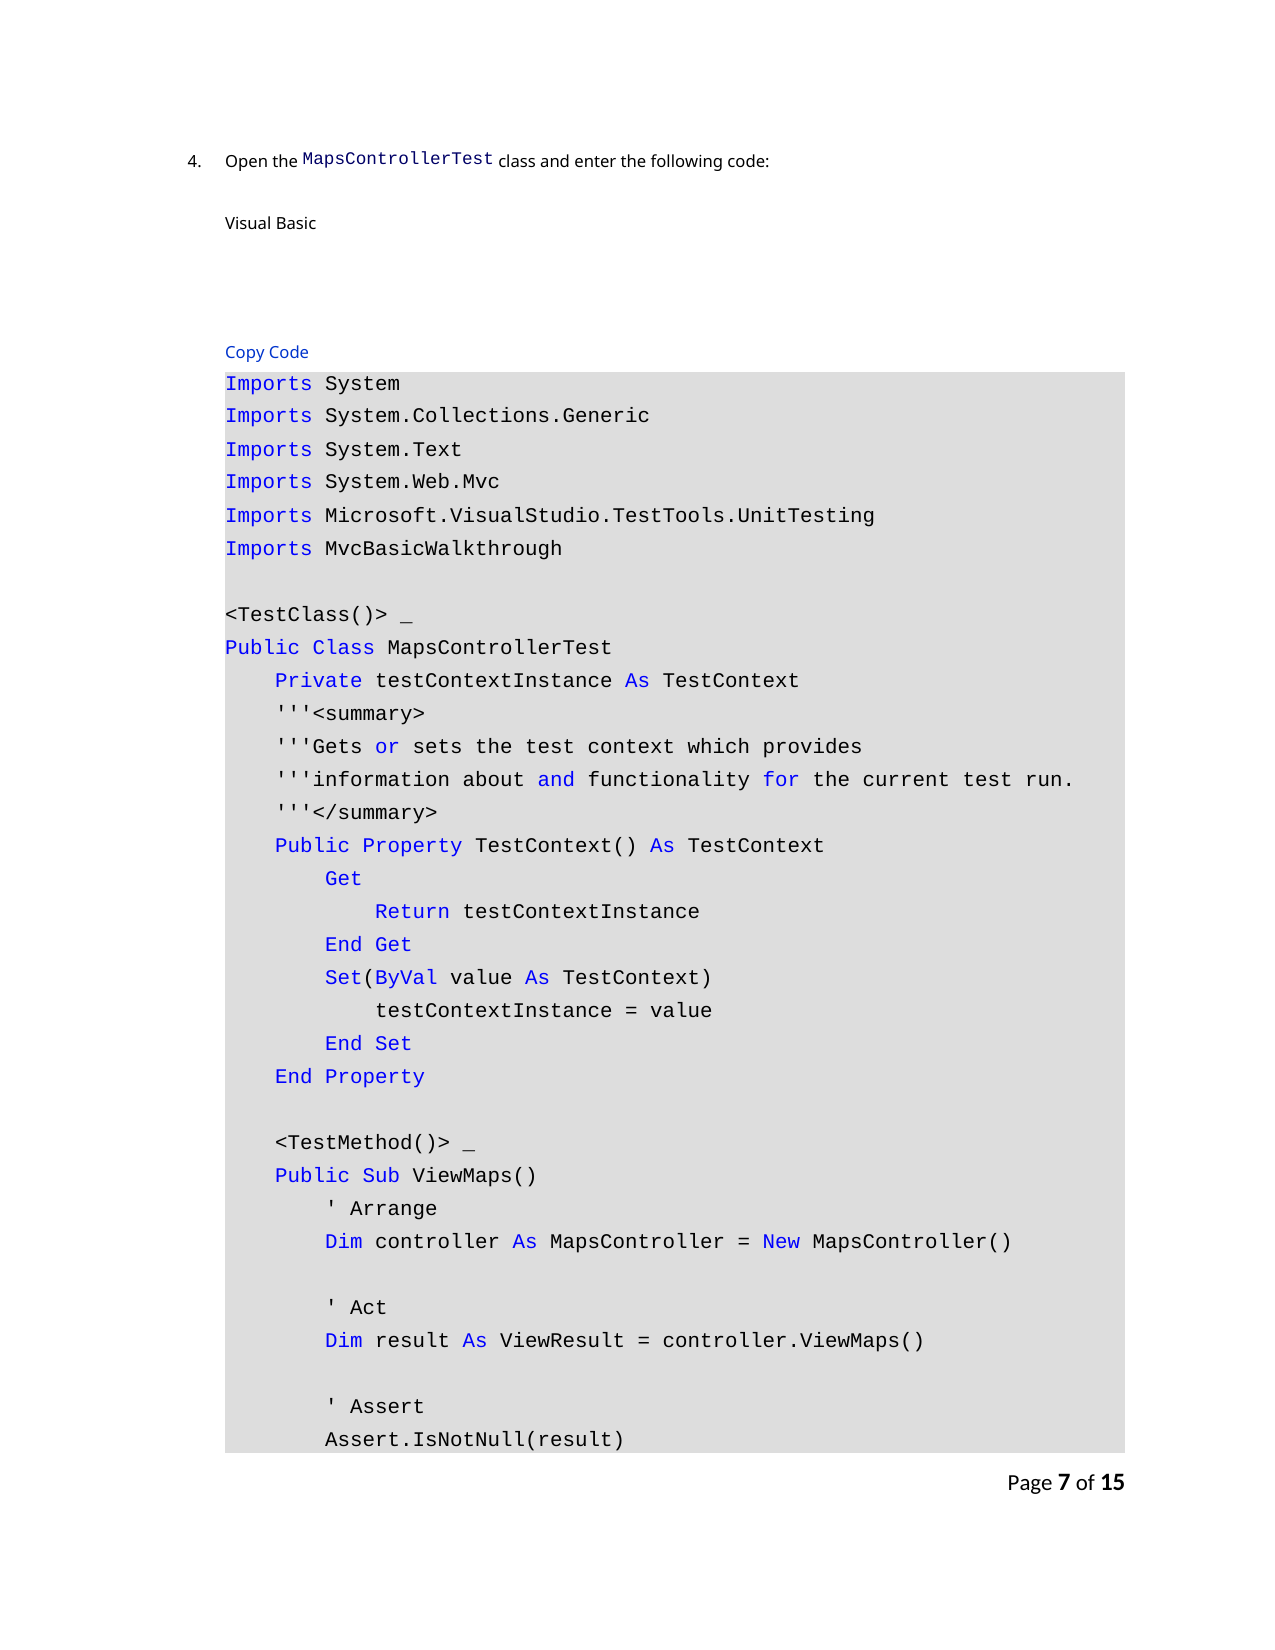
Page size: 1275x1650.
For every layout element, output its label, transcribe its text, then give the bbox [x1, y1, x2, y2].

text testContextInstance = value [225, 1000, 1125, 1023]
text Imports Microsoft.VisualStudio.TestTools.UnitTesting [225, 504, 1125, 528]
text Private testContextInstance As TestContext [225, 670, 1125, 693]
text Imports MvcBasicWalkthrough [225, 538, 1125, 561]
text <TestClass()> _ [225, 604, 1125, 627]
text ' Arrange [225, 1198, 1125, 1222]
text Imports System.Text [225, 438, 1125, 462]
text Public Sub ViewMaps() [225, 1165, 1125, 1189]
text Imports System [225, 372, 1125, 396]
text '''<summary> [225, 703, 1125, 726]
text Imports System.Web.Mvc [225, 472, 1125, 495]
text Dim controller As MapsController = New MapsController() [225, 1231, 1125, 1255]
text Return testContextInstance [225, 901, 1125, 924]
text Dim result As ViewResult = controller.ViewMaps() [225, 1330, 1125, 1354]
text ' Act [225, 1297, 1125, 1321]
text '''Gets or sets the test context which provides [225, 736, 1125, 759]
list Open the MapsControllerTest class and enter the following code: [187, 150, 1125, 173]
text Assert.IsNotNull(result) [225, 1429, 1125, 1453]
text End Get [225, 934, 1125, 957]
text '''</summary> [225, 802, 1125, 825]
text Visual Basic [225, 211, 1125, 234]
text Set(ByVal value As TestContext) [225, 967, 1125, 991]
text End Set [225, 1033, 1125, 1057]
text '''information about and functionality for the current test run. [225, 769, 1125, 792]
text <TestMethod()> _ [225, 1132, 1125, 1156]
text Get [225, 868, 1125, 891]
text Public Property TestContext() As TestContext [225, 835, 1125, 858]
text End Property [225, 1066, 1125, 1089]
text Public Class MapsControllerTest [225, 637, 1125, 660]
text ' Assert [225, 1396, 1125, 1420]
text Imports System.Collections.Generic [225, 406, 1125, 429]
text Copy Code [225, 341, 1125, 363]
